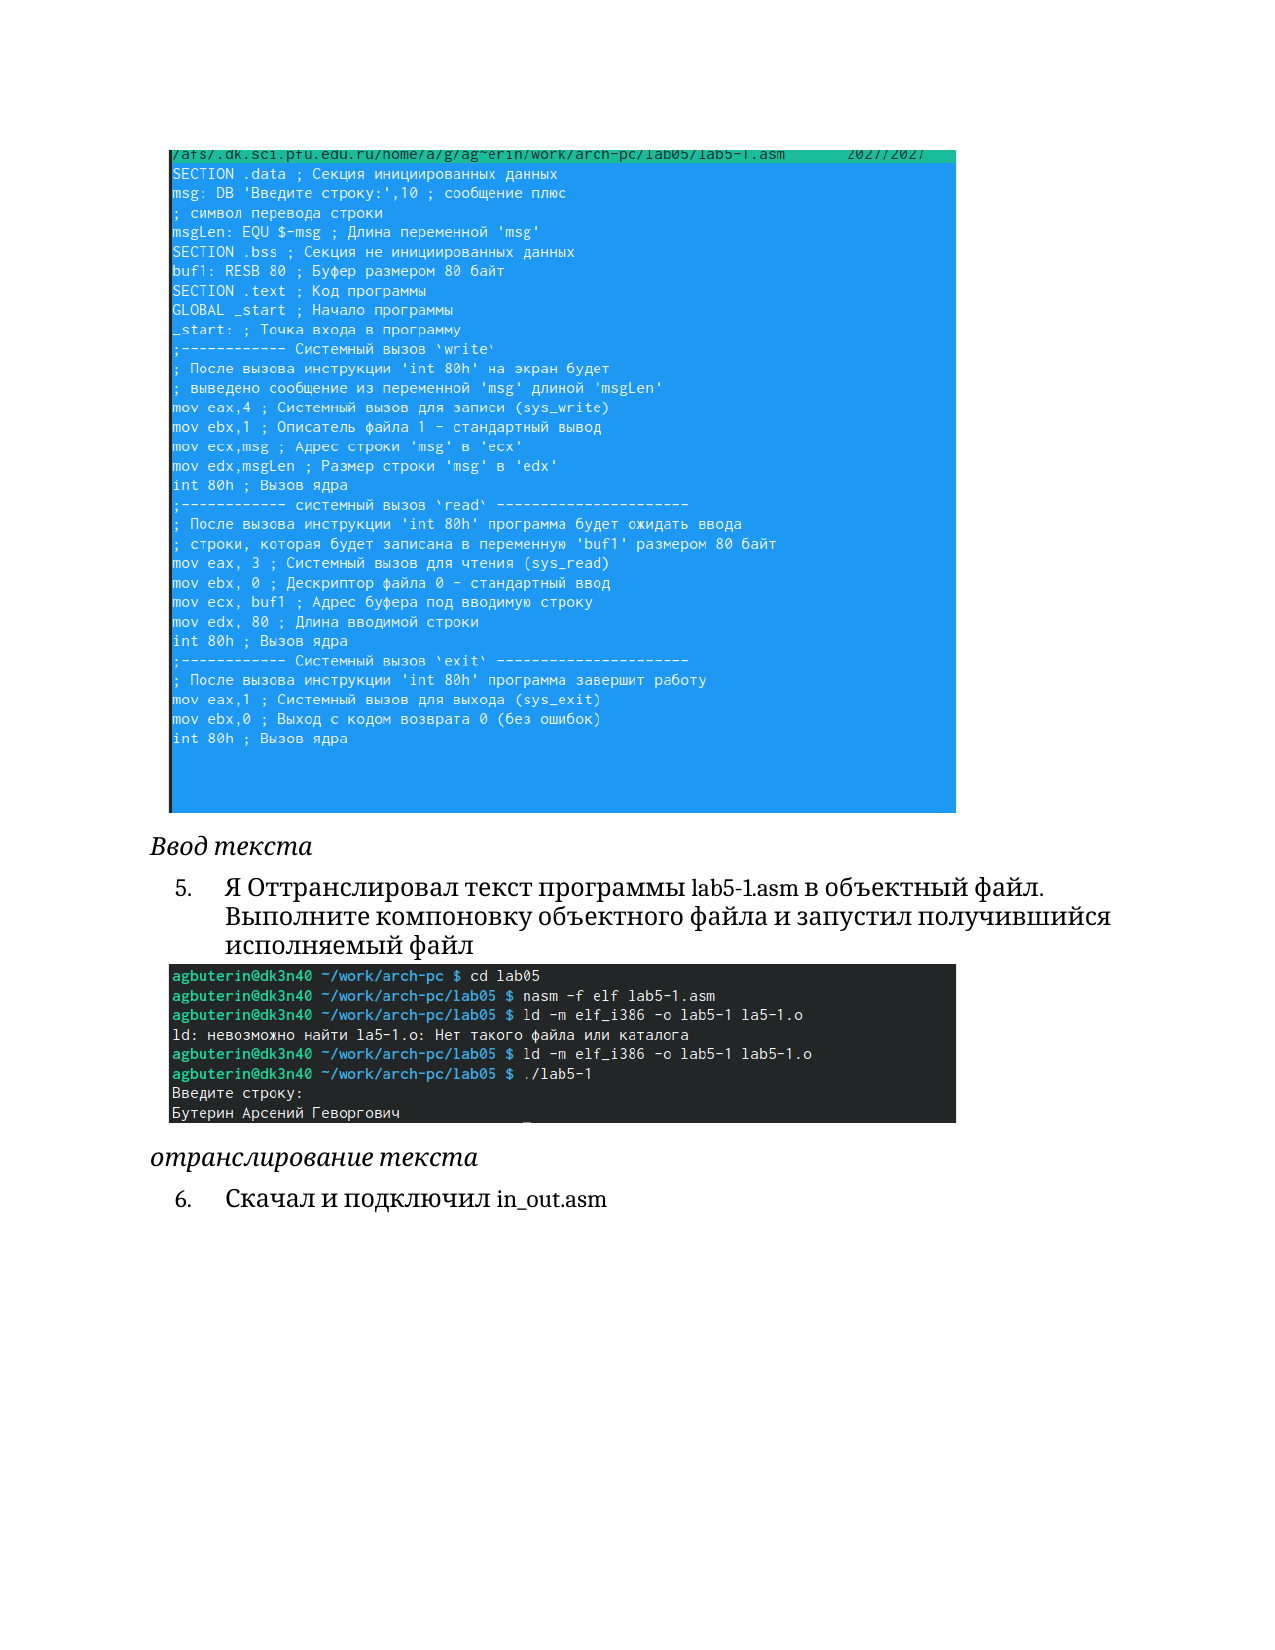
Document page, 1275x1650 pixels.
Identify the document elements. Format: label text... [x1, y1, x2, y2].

list Скачал и подключил in_out.asm [175, 1185, 1125, 1213]
text Ввод текста [150, 833, 1125, 862]
picture [168, 964, 957, 1123]
list Я Оттранслировал текст программы lab5-1.asm в объектный файл. Выполните компоновку объектного файла и запустил получившийся исполняемый файл [175, 874, 1125, 961]
picture [168, 150, 957, 813]
text отранслирование текста [150, 1143, 1125, 1172]
